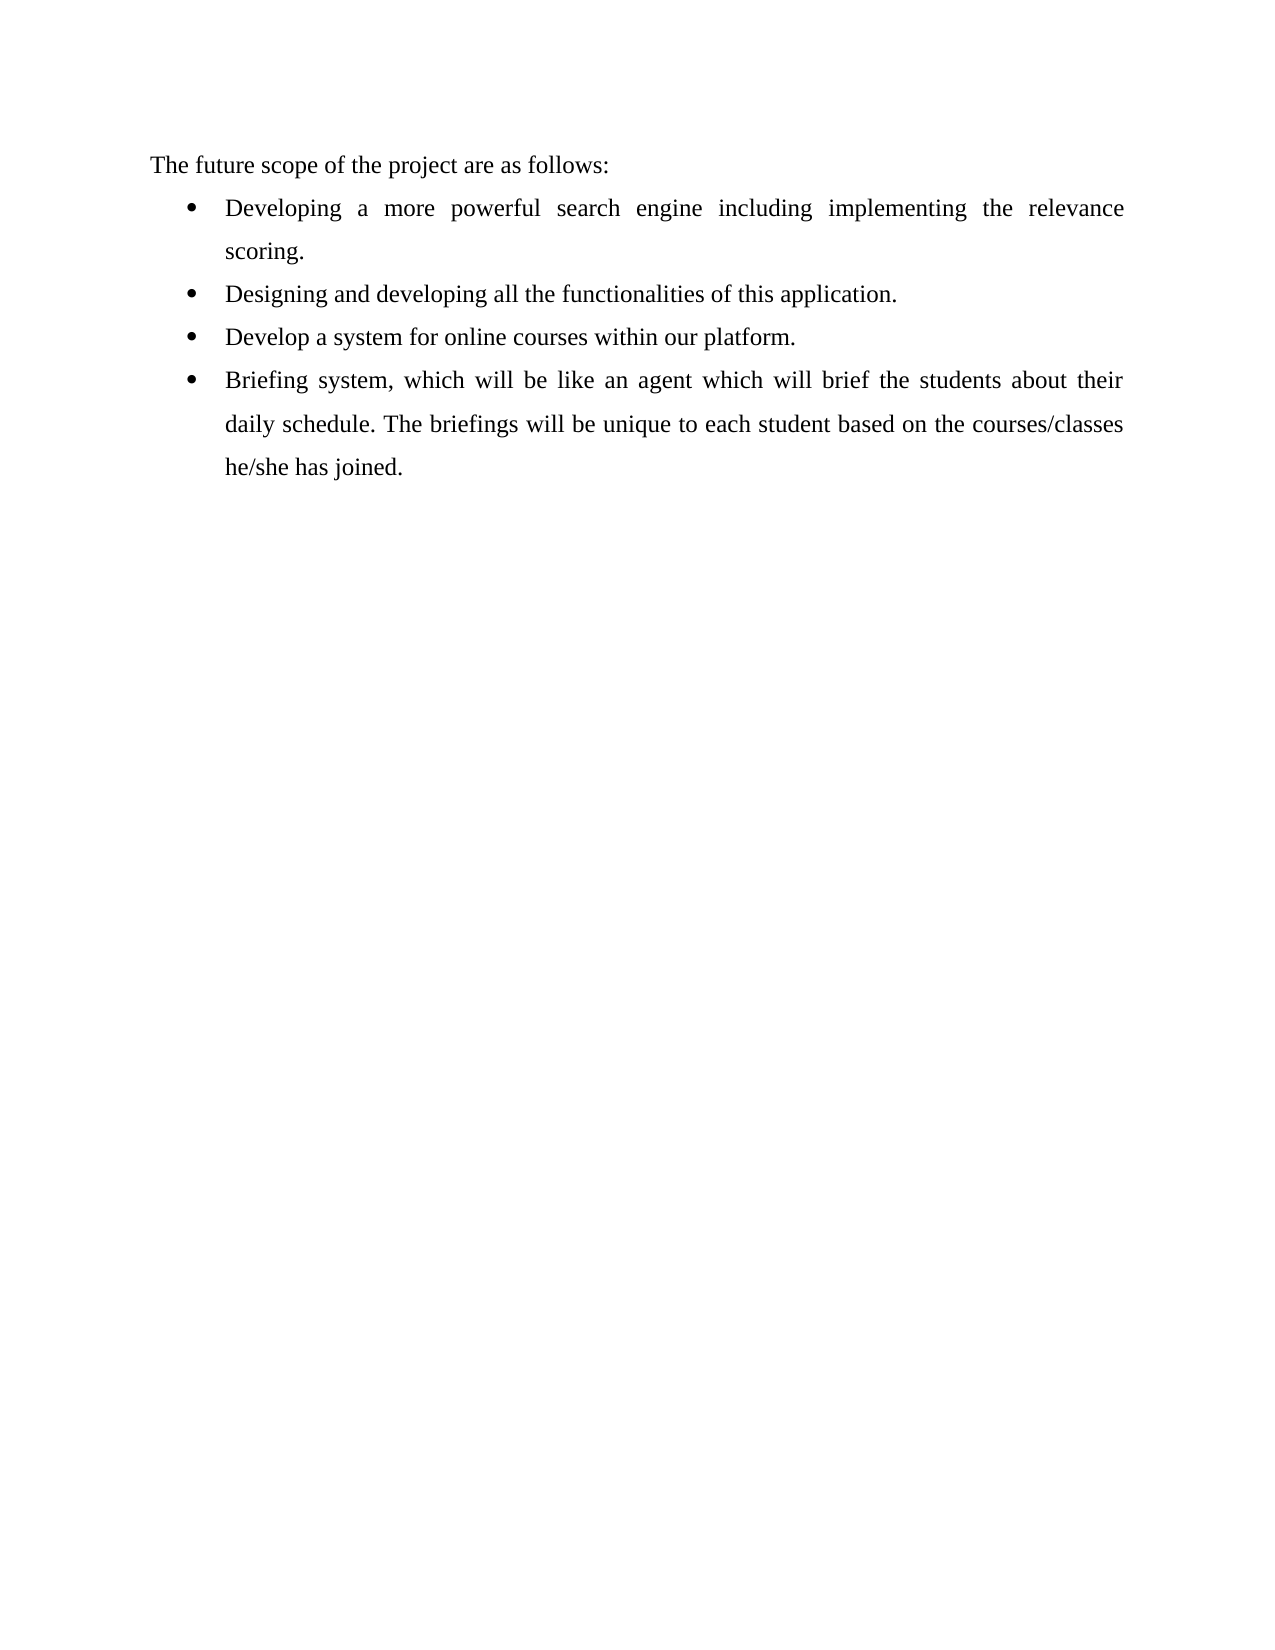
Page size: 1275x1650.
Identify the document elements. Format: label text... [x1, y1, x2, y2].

list Designing and developing all the functionalities of this application. [187, 279, 1125, 308]
list Briefing system, which will be like an agent which will brief the students about their daily schedule. The briefings will be unique to each student based on the courses/classes he/she has joined. [187, 366, 1125, 481]
text The future scope of the project are as follows: [150, 150, 1125, 179]
list Develop a system for online courses within our platform. [187, 322, 1125, 351]
list Developing a more powerful search engine including implementing the relevance scoring. [187, 193, 1125, 265]
